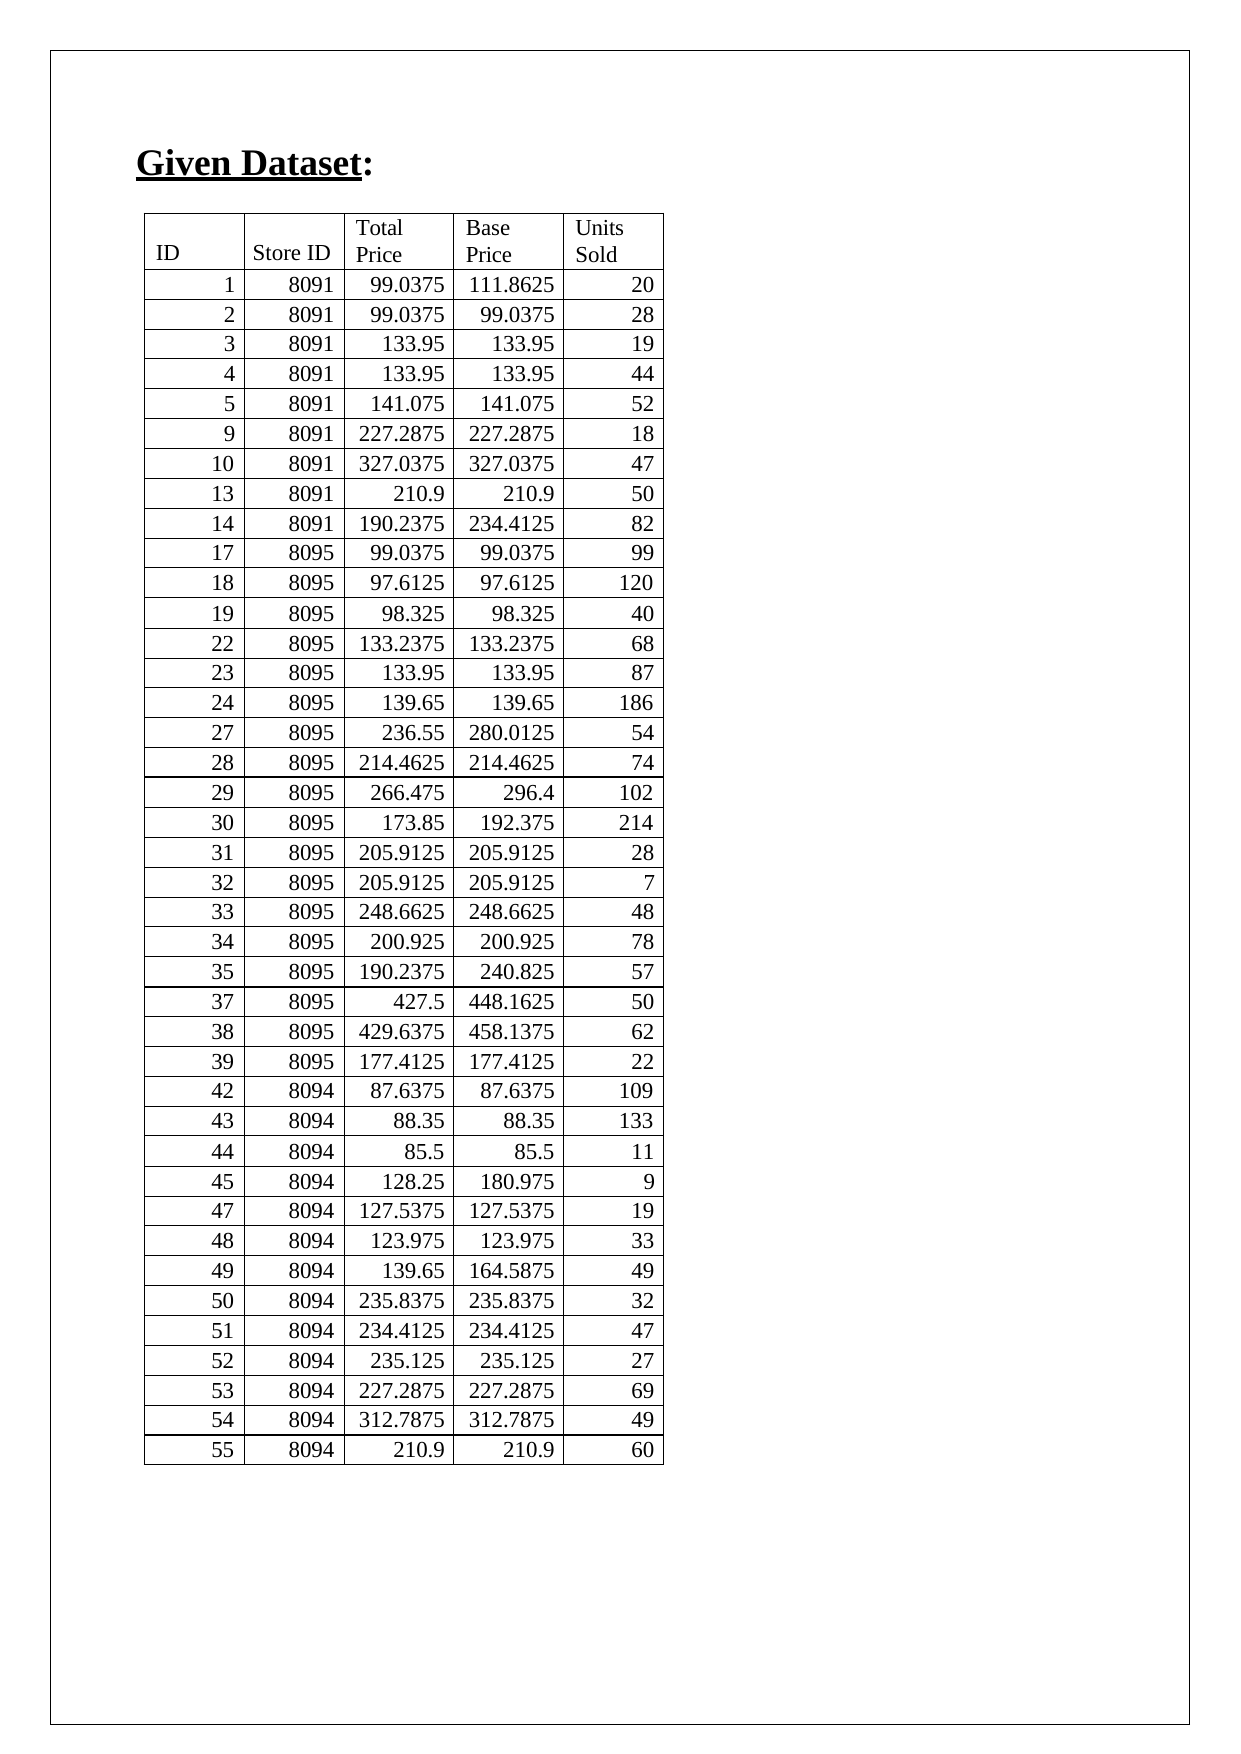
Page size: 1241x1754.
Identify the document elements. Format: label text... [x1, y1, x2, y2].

table_cell 266.475 [345, 778, 453, 807]
table_cell 48 [564, 898, 663, 926]
table_cell 9 [564, 1167, 663, 1196]
table_cell 133.95 [345, 330, 453, 358]
table_cell 8094 [245, 1077, 344, 1106]
table_cell 8095 [245, 778, 344, 807]
table_cell 8095 [245, 539, 344, 567]
table_cell 8094 [245, 1286, 344, 1315]
table_cell 47 [564, 449, 663, 478]
table_cell 8095 [245, 927, 344, 956]
table_cell 8094 [245, 1406, 344, 1434]
table_cell 42 [145, 1077, 244, 1106]
table_cell 123.975 [345, 1226, 453, 1255]
table_cell 8095 [245, 868, 344, 897]
table_cell 8091 [245, 389, 344, 418]
table_cell 8091 [245, 419, 344, 448]
table_cell 97.6125 [345, 568, 453, 597]
table_cell 180.975 [454, 1167, 563, 1196]
table_cell 123.975 [454, 1226, 563, 1255]
table_cell 22 [145, 629, 244, 657]
table_cell 210.9 [454, 1436, 563, 1464]
table_cell 5 [145, 389, 244, 418]
table_cell 427.5 [345, 988, 453, 1016]
table_cell 57 [564, 957, 663, 986]
table_cell 227.2875 [345, 1376, 453, 1404]
table_cell 173.85 [345, 808, 453, 837]
table_cell 8094 [245, 1107, 344, 1135]
table_cell 49 [564, 1406, 663, 1434]
table_cell 190.2375 [345, 957, 453, 986]
table_cell 99.0375 [345, 270, 453, 298]
table_cell 141.075 [345, 389, 453, 418]
table_cell 23 [145, 659, 244, 687]
table_cell 34 [145, 927, 244, 956]
table_cell 8095 [245, 659, 344, 687]
table_cell 52 [145, 1346, 244, 1374]
table_cell 17 [145, 539, 244, 567]
table_cell 35 [145, 957, 244, 986]
table_cell 133.2375 [345, 629, 453, 657]
table_cell 205.9125 [454, 838, 563, 867]
table_cell 20 [564, 270, 663, 298]
table_cell 2 [145, 300, 244, 328]
table_cell 240.825 [454, 957, 563, 986]
table_cell 44 [145, 1136, 244, 1166]
table_cell 62 [564, 1017, 663, 1046]
table_cell 33 [145, 898, 244, 926]
table_cell 98.325 [345, 598, 453, 627]
table_cell 205.9125 [345, 868, 453, 897]
table_cell 54 [145, 1406, 244, 1434]
table_cell 55 [145, 1436, 244, 1464]
table_cell 44 [564, 359, 663, 388]
table_cell 3 [145, 330, 244, 358]
table_cell 28 [564, 838, 663, 867]
table_cell 248.6625 [345, 898, 453, 926]
table_cell 50 [564, 988, 663, 1016]
table_cell 234.4125 [454, 1316, 563, 1345]
table_cell 8091 [245, 359, 344, 388]
table_cell 99.0375 [454, 539, 563, 567]
table_cell 214.4625 [454, 748, 563, 776]
table_cell 8091 [245, 300, 344, 328]
table_cell 8091 [245, 270, 344, 298]
table_cell 200.925 [454, 927, 563, 956]
table_cell 227.2875 [454, 1376, 563, 1404]
table_cell 120 [564, 568, 663, 597]
table_cell 43 [145, 1107, 244, 1135]
table_cell 133.95 [345, 659, 453, 687]
table_cell 8094 [245, 1136, 344, 1166]
table_cell 111.8625 [454, 270, 563, 298]
table_cell 133.95 [454, 330, 563, 358]
table_cell 8095 [245, 957, 344, 986]
table_cell 210.9 [345, 479, 453, 508]
table_cell 234.4125 [454, 509, 563, 538]
table_cell 235.125 [345, 1346, 453, 1374]
table_header Units Sold [564, 214, 663, 269]
table_cell 45 [145, 1167, 244, 1196]
table_cell 19 [145, 598, 244, 627]
table_cell 448.1625 [454, 988, 563, 1016]
table_cell 87 [564, 659, 663, 687]
table_cell 40 [564, 598, 663, 627]
table_cell 88.35 [345, 1107, 453, 1135]
table_cell 18 [145, 568, 244, 597]
table_cell 164.5875 [454, 1256, 563, 1285]
table_cell 74 [564, 748, 663, 776]
table_cell 8094 [245, 1226, 344, 1255]
table_cell 8091 [245, 509, 344, 538]
table_cell 10 [145, 449, 244, 478]
table_cell 8095 [245, 598, 344, 627]
table_cell 38 [145, 1017, 244, 1046]
table_cell 312.7875 [454, 1406, 563, 1434]
table_cell 88.35 [454, 1107, 563, 1135]
table_cell 192.375 [454, 808, 563, 837]
table_cell 31 [145, 838, 244, 867]
table_cell 8091 [245, 479, 344, 508]
table_cell 85.5 [345, 1136, 453, 1166]
table_cell 133 [564, 1107, 663, 1135]
table_cell 28 [564, 300, 663, 328]
table_cell 68 [564, 629, 663, 657]
table_cell 27 [145, 718, 244, 747]
table_cell 133.95 [345, 359, 453, 388]
table_cell 99.0375 [454, 300, 563, 328]
table_cell 47 [145, 1197, 244, 1225]
table_cell 8095 [245, 688, 344, 717]
table_cell 8095 [245, 988, 344, 1016]
table_cell 210.9 [454, 479, 563, 508]
table_cell 13 [145, 479, 244, 508]
table_cell 49 [145, 1256, 244, 1285]
table_cell 8094 [245, 1436, 344, 1464]
table_cell 8095 [245, 1047, 344, 1076]
table_cell 312.7875 [345, 1406, 453, 1434]
table_cell 200.925 [345, 927, 453, 956]
table_cell 139.65 [345, 688, 453, 717]
table_cell 8094 [245, 1256, 344, 1285]
table_header Total Price [345, 214, 453, 269]
table_cell 8095 [245, 748, 344, 776]
table_cell 133.2375 [454, 629, 563, 657]
table_cell 39 [145, 1047, 244, 1076]
table_cell 78 [564, 927, 663, 956]
table_cell 87.6375 [454, 1077, 563, 1106]
table_cell 4 [145, 359, 244, 388]
table_cell 99.0375 [345, 300, 453, 328]
table_cell 133.95 [454, 659, 563, 687]
table_cell 51 [145, 1316, 244, 1345]
table_cell 32 [564, 1286, 663, 1315]
text Given Dataset: [136, 140, 1126, 183]
table_cell 429.6375 [345, 1017, 453, 1046]
table_cell 50 [145, 1286, 244, 1315]
table_cell 280.0125 [454, 718, 563, 747]
table_cell 186 [564, 688, 663, 717]
table_cell 9 [145, 419, 244, 448]
table_cell 8095 [245, 1017, 344, 1046]
table_cell 8094 [245, 1316, 344, 1345]
table_cell 141.075 [454, 389, 563, 418]
table_cell 53 [145, 1376, 244, 1404]
table_cell 37 [145, 988, 244, 1016]
table_cell 8094 [245, 1346, 344, 1374]
table_cell 8094 [245, 1197, 344, 1225]
table_cell 52 [564, 389, 663, 418]
table_cell 8091 [245, 449, 344, 478]
table_cell 7 [564, 868, 663, 897]
table_cell 127.5375 [454, 1197, 563, 1225]
table_cell 8095 [245, 629, 344, 657]
table_cell 8095 [245, 718, 344, 747]
table_cell 8094 [245, 1167, 344, 1196]
table_cell 177.4125 [345, 1047, 453, 1076]
table_cell 248.6625 [454, 898, 563, 926]
table_cell 236.55 [345, 718, 453, 747]
table_cell 54 [564, 718, 663, 747]
table_cell 49 [564, 1256, 663, 1285]
table_cell 69 [564, 1376, 663, 1404]
table_cell 85.5 [454, 1136, 563, 1166]
table_cell 190.2375 [345, 509, 453, 538]
table_cell 47 [564, 1316, 663, 1345]
table_cell 133.95 [454, 359, 563, 388]
table_cell 234.4125 [345, 1316, 453, 1345]
table_cell 296.4 [454, 778, 563, 807]
table_cell 1 [145, 270, 244, 298]
table_cell 24 [145, 688, 244, 717]
table_cell 98.325 [454, 598, 563, 627]
table_cell 60 [564, 1436, 663, 1464]
table_cell 127.5375 [345, 1197, 453, 1225]
table_cell 128.25 [345, 1167, 453, 1196]
table_cell 8095 [245, 808, 344, 837]
table_cell 11 [564, 1136, 663, 1166]
table_cell 19 [564, 330, 663, 358]
table_cell 458.1375 [454, 1017, 563, 1046]
table_cell 8094 [245, 1376, 344, 1404]
table_cell 235.8375 [345, 1286, 453, 1315]
table_cell 205.9125 [345, 838, 453, 867]
table_cell 8091 [245, 330, 344, 358]
table_cell 8095 [245, 898, 344, 926]
table_cell 28 [145, 748, 244, 776]
table_cell 8095 [245, 568, 344, 597]
table_cell 32 [145, 868, 244, 897]
table_cell 102 [564, 778, 663, 807]
table_cell 227.2875 [345, 419, 453, 448]
table_cell 50 [564, 479, 663, 508]
table_header ID [145, 214, 244, 269]
table_cell 327.0375 [345, 449, 453, 478]
table_cell 214 [564, 808, 663, 837]
table_cell 214.4625 [345, 748, 453, 776]
table_cell 99 [564, 539, 663, 567]
table_cell 205.9125 [454, 868, 563, 897]
table_cell 177.4125 [454, 1047, 563, 1076]
table_header Store ID [245, 214, 344, 269]
table_cell 18 [564, 419, 663, 448]
table_cell 227.2875 [454, 419, 563, 448]
table_cell 29 [145, 778, 244, 807]
table_cell 19 [564, 1197, 663, 1225]
table_header Base Price [454, 214, 563, 269]
table_cell 210.9 [345, 1436, 453, 1464]
table_cell 139.65 [454, 688, 563, 717]
table_cell 139.65 [345, 1256, 453, 1285]
table_cell 82 [564, 509, 663, 538]
table_cell 327.0375 [454, 449, 563, 478]
table_cell 30 [145, 808, 244, 837]
table_cell 8095 [245, 838, 344, 867]
table_cell 48 [145, 1226, 244, 1255]
table_cell 22 [564, 1047, 663, 1076]
table_cell 87.6375 [345, 1077, 453, 1106]
table_cell 235.125 [454, 1346, 563, 1374]
table_cell 33 [564, 1226, 663, 1255]
table_cell 109 [564, 1077, 663, 1106]
table_cell 97.6125 [454, 568, 563, 597]
table_cell 99.0375 [345, 539, 453, 567]
table_cell 27 [564, 1346, 663, 1374]
table_cell 235.8375 [454, 1286, 563, 1315]
table_cell 14 [145, 509, 244, 538]
